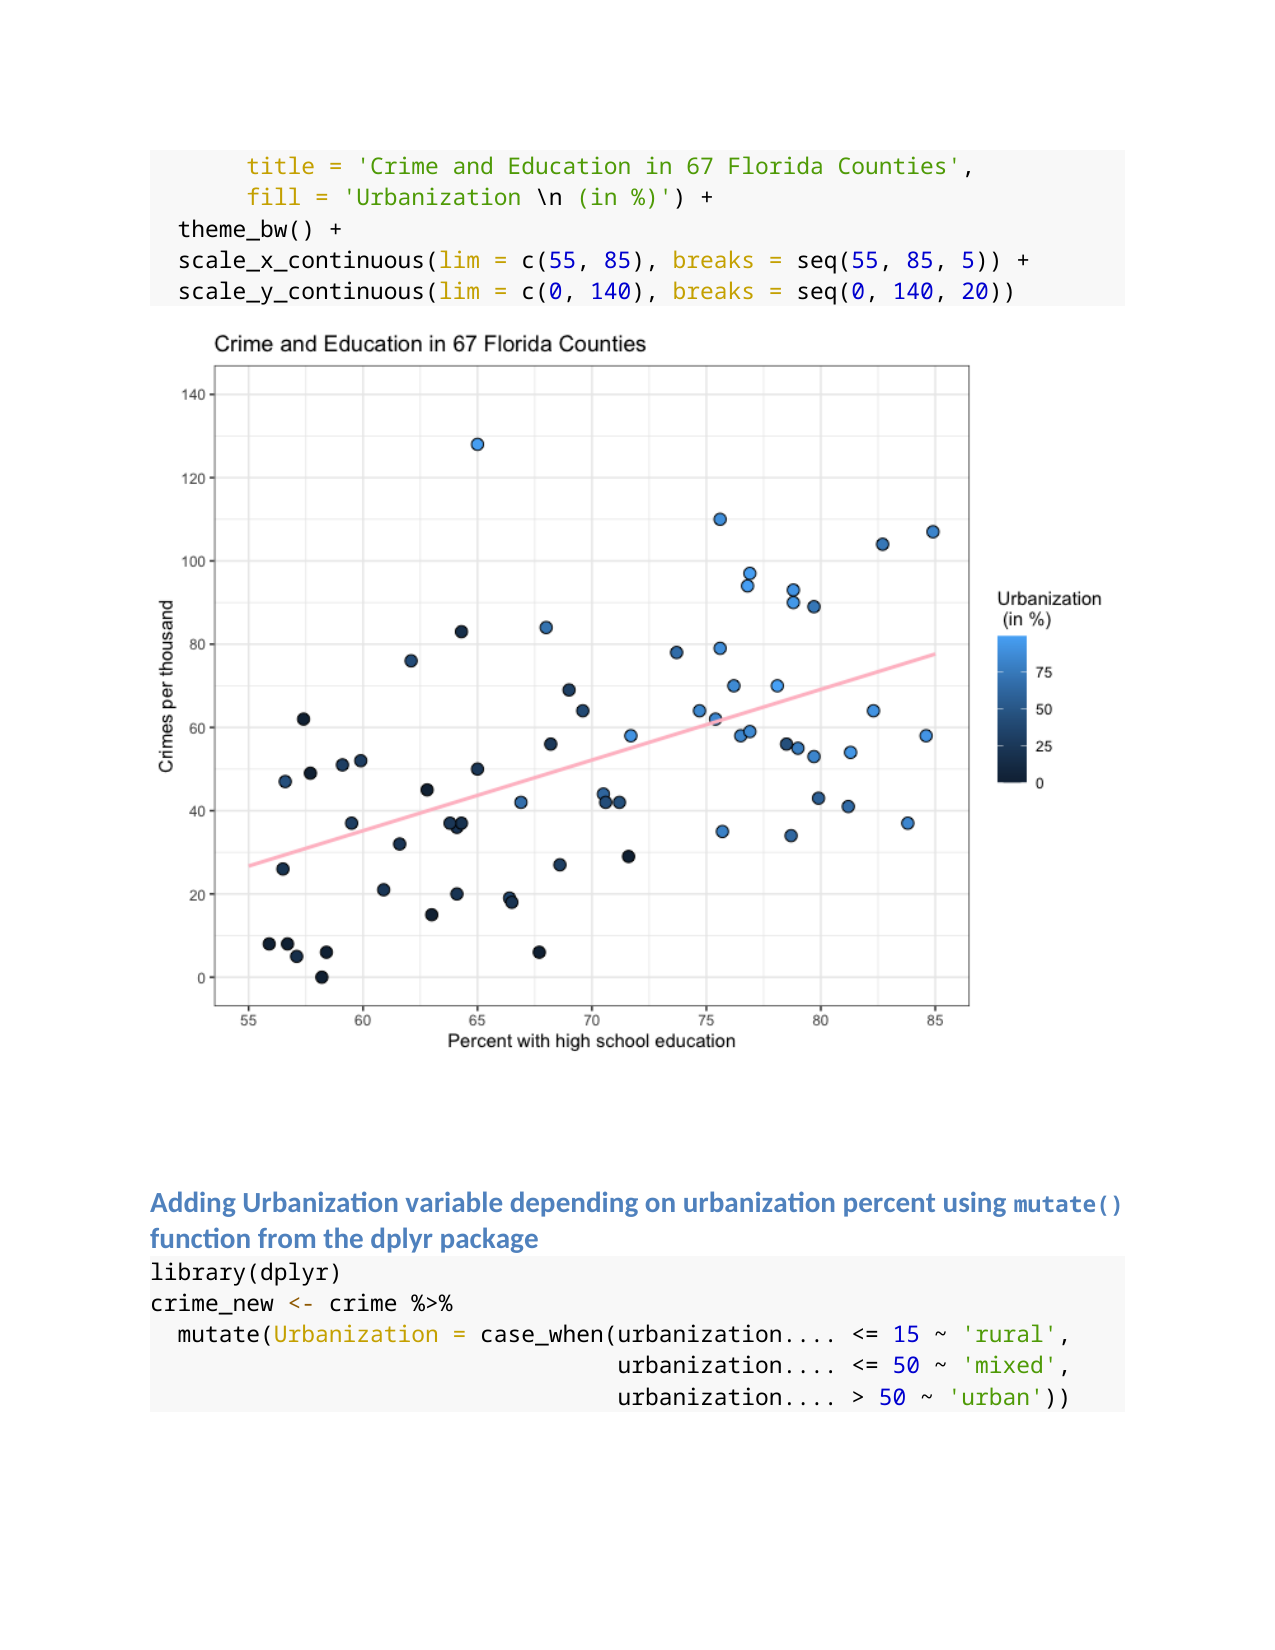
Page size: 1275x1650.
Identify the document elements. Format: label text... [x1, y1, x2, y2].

subtitle Adding Urbanization variable depending on urbanization percent using mutate() function from the dplyr package [150, 1184, 1125, 1256]
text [150, 150, 1125, 306]
text library(dplyr) crime_new <- crime %>% mutate(Urbanization = case_when(urbanization.... <= 15 ~ 'rural', urbanization.... <= 50 ~ 'mixed', urbanization.... > 50 ~ 'urban')) [342, 1256, 1125, 1412]
picture [150, 327, 1125, 1060]
